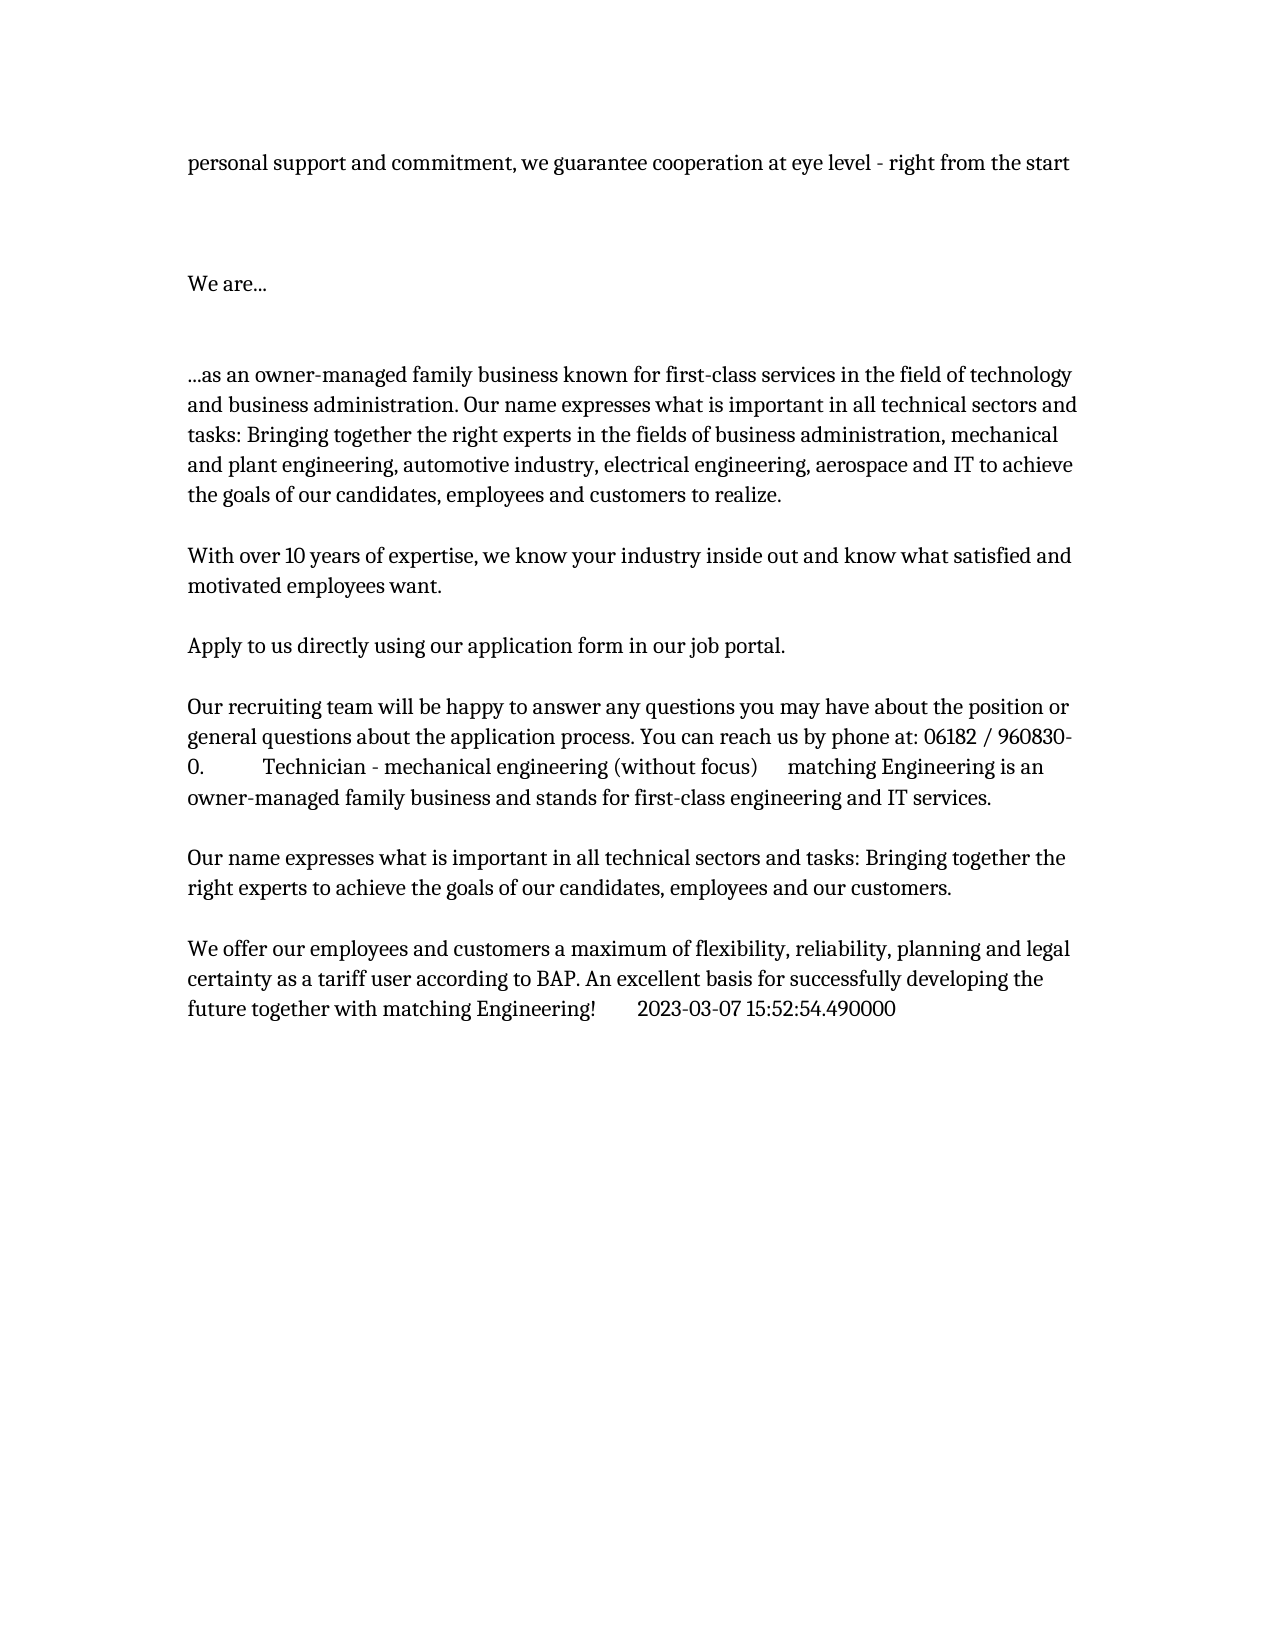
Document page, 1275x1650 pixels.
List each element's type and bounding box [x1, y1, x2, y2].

text [187, 150, 1087, 1052]
